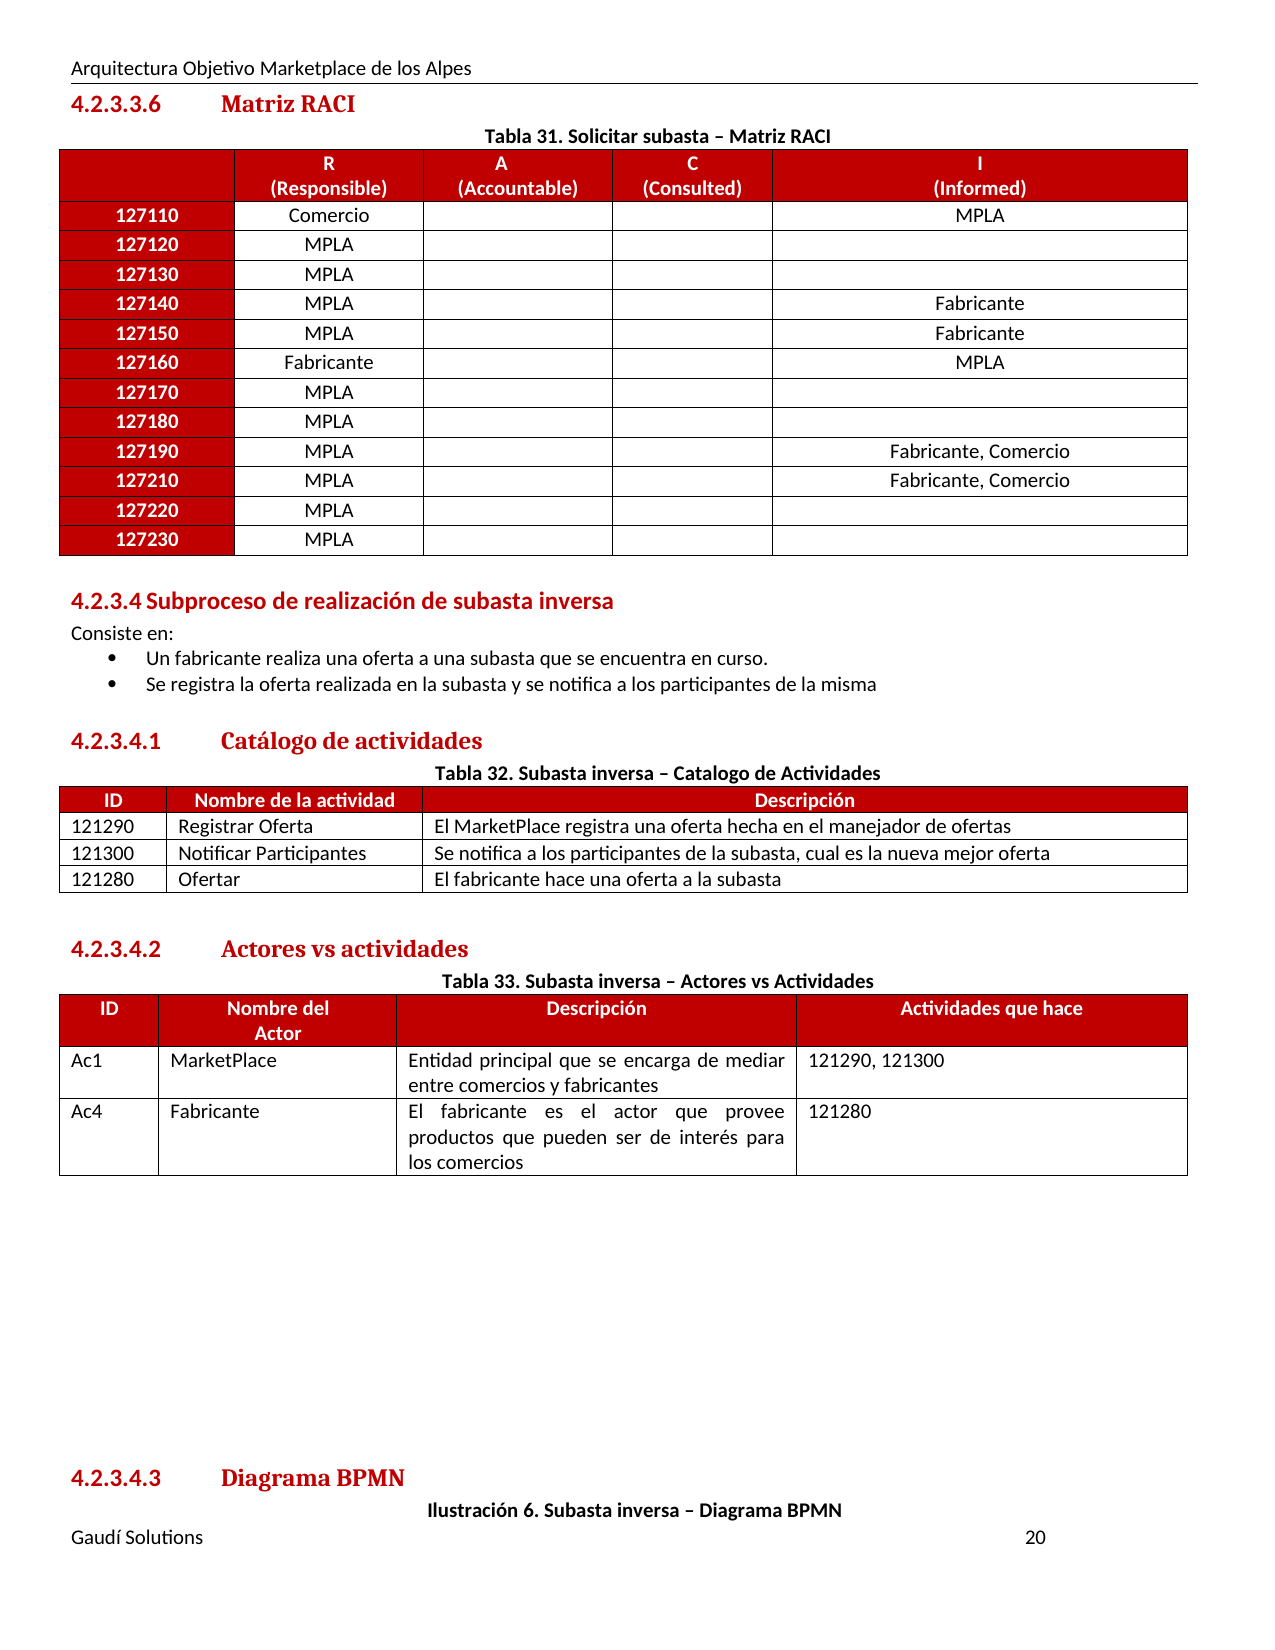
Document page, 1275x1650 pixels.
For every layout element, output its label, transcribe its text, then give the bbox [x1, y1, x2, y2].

table_cell Fabricante, Comercio [773, 467, 1187, 496]
table_cell Registrar Oferta [167, 813, 422, 839]
table_header Nombre de la actividad [167, 787, 422, 812]
table_cell MarketPlace [159, 1047, 396, 1098]
table_cell [424, 290, 612, 319]
table_cell [613, 408, 772, 437]
table_cell Entidad principal que se encarga de mediar entre comercios y fabricantes [397, 1047, 796, 1098]
table_cell [613, 290, 772, 319]
list Tabla 31. Solicitar subasta – Matriz RACI [118, 124, 1198, 149]
list Tabla 33. Subasta inversa – Actores vs Actividades [118, 968, 1198, 994]
table_cell [773, 231, 1187, 260]
table_cell [613, 379, 772, 407]
table_cell 127180 [60, 408, 234, 437]
table_cell [424, 408, 612, 437]
table_cell [613, 467, 772, 496]
table_cell El fabricante es el actor que provee productos que pueden ser de interés para los comercios [397, 1099, 796, 1175]
table_cell 127220 [60, 497, 234, 525]
table_cell MPLA [235, 467, 423, 496]
table_cell 121290 [60, 813, 166, 839]
table_cell 127210 [60, 467, 234, 496]
table_cell [773, 408, 1187, 437]
text Consiste en: [71, 620, 1198, 645]
table_cell 127190 [60, 438, 234, 466]
table_cell [424, 379, 612, 407]
table_cell Ac4 [60, 1099, 158, 1175]
table_cell 127160 [60, 349, 234, 378]
table_cell [613, 261, 772, 289]
table_cell El MarketPlace registra una oferta hecha en el manejador de ofertas [423, 813, 1187, 839]
table_cell Comercio [235, 202, 423, 230]
table_cell [613, 438, 772, 466]
table_cell 127150 [60, 320, 234, 348]
table_cell Fabricante [159, 1099, 396, 1175]
table_cell 121300 [60, 840, 166, 865]
table_cell 127130 [60, 261, 234, 289]
subtitle Matriz RACI [71, 89, 1198, 119]
table_cell MPLA [773, 349, 1187, 378]
subtitle Actores vs actividades [71, 933, 1198, 964]
table_cell Fabricante [235, 349, 423, 378]
text Ilustración 6. Subasta inversa – Diagrama BPMN [71, 1498, 1198, 1523]
table_cell MPLA [235, 497, 423, 525]
table_cell 121280 [797, 1099, 1187, 1175]
table_cell [424, 261, 612, 289]
table_cell Ofertar [167, 866, 422, 892]
table_cell Fabricante [773, 320, 1187, 348]
subtitle Catálogo de actividades [71, 725, 1198, 756]
table_cell [424, 349, 612, 378]
table_header Descripción [397, 995, 796, 1046]
table_cell 121280 [60, 866, 166, 892]
table_cell Se notifica a los participantes de la subasta, cual es la nueva mejor oferta [423, 840, 1187, 865]
table_header [60, 150, 234, 201]
table_cell [424, 202, 612, 230]
table_header C (Consulted) [613, 150, 772, 201]
table_cell MPLA [235, 231, 423, 260]
table_cell [773, 261, 1187, 289]
table_cell Notificar Participantes [167, 840, 422, 865]
table_cell MPLA [235, 408, 423, 437]
table_cell [613, 320, 772, 348]
table_cell [424, 231, 612, 260]
list Un fabricante realiza una oferta a una subasta que se encuentra en curso. [108, 645, 1198, 671]
table_cell [773, 526, 1187, 555]
table_cell Fabricante, Comercio [773, 438, 1187, 466]
table_cell Fabricante [773, 290, 1187, 319]
table_cell 127140 [60, 290, 234, 319]
table_cell [424, 526, 612, 555]
table_cell [424, 467, 612, 496]
table_header Actividades que hace [797, 995, 1187, 1046]
table_cell [424, 438, 612, 466]
table_cell [613, 231, 772, 260]
table_cell 127230 [60, 526, 234, 555]
table_cell 127170 [60, 379, 234, 407]
table_cell [613, 526, 772, 555]
table_cell MPLA [235, 438, 423, 466]
table_cell 121290, 121300 [797, 1047, 1187, 1098]
table_cell MPLA [235, 379, 423, 407]
table_header ID [60, 995, 158, 1046]
list Se registra la oferta realizada en la subasta y se notifica a los participantes de la misma [108, 671, 1198, 696]
table_cell 127110 [60, 202, 234, 230]
table_cell [613, 497, 772, 525]
table_header Descripción [423, 787, 1187, 812]
table_header ID [60, 787, 166, 812]
table_header R (Responsible) [235, 150, 423, 201]
table_cell MPLA [235, 526, 423, 555]
table_cell [424, 497, 612, 525]
table_header A (Accountable) [424, 150, 612, 201]
table_cell Ac1 [60, 1047, 158, 1098]
table_cell [613, 349, 772, 378]
table_cell [773, 379, 1187, 407]
table_header I (Informed) [773, 150, 1187, 201]
table_cell [424, 320, 612, 348]
table_cell El fabricante hace una oferta a la subasta [423, 866, 1187, 892]
table_cell [773, 497, 1187, 525]
subtitle Diagrama BPMN [71, 1463, 1198, 1493]
table_cell [613, 202, 772, 230]
table_cell MPLA [235, 261, 423, 289]
table_header Nombre del Actor [159, 995, 396, 1046]
table_cell 127120 [60, 231, 234, 260]
table_cell MPLA [235, 320, 423, 348]
list Tabla 32. Subasta inversa – Catalogo de Actividades [118, 760, 1198, 786]
table_cell MPLA [773, 202, 1187, 230]
table_cell MPLA [235, 290, 423, 319]
subtitle Subproceso de realización de subasta inversa [71, 585, 1198, 615]
